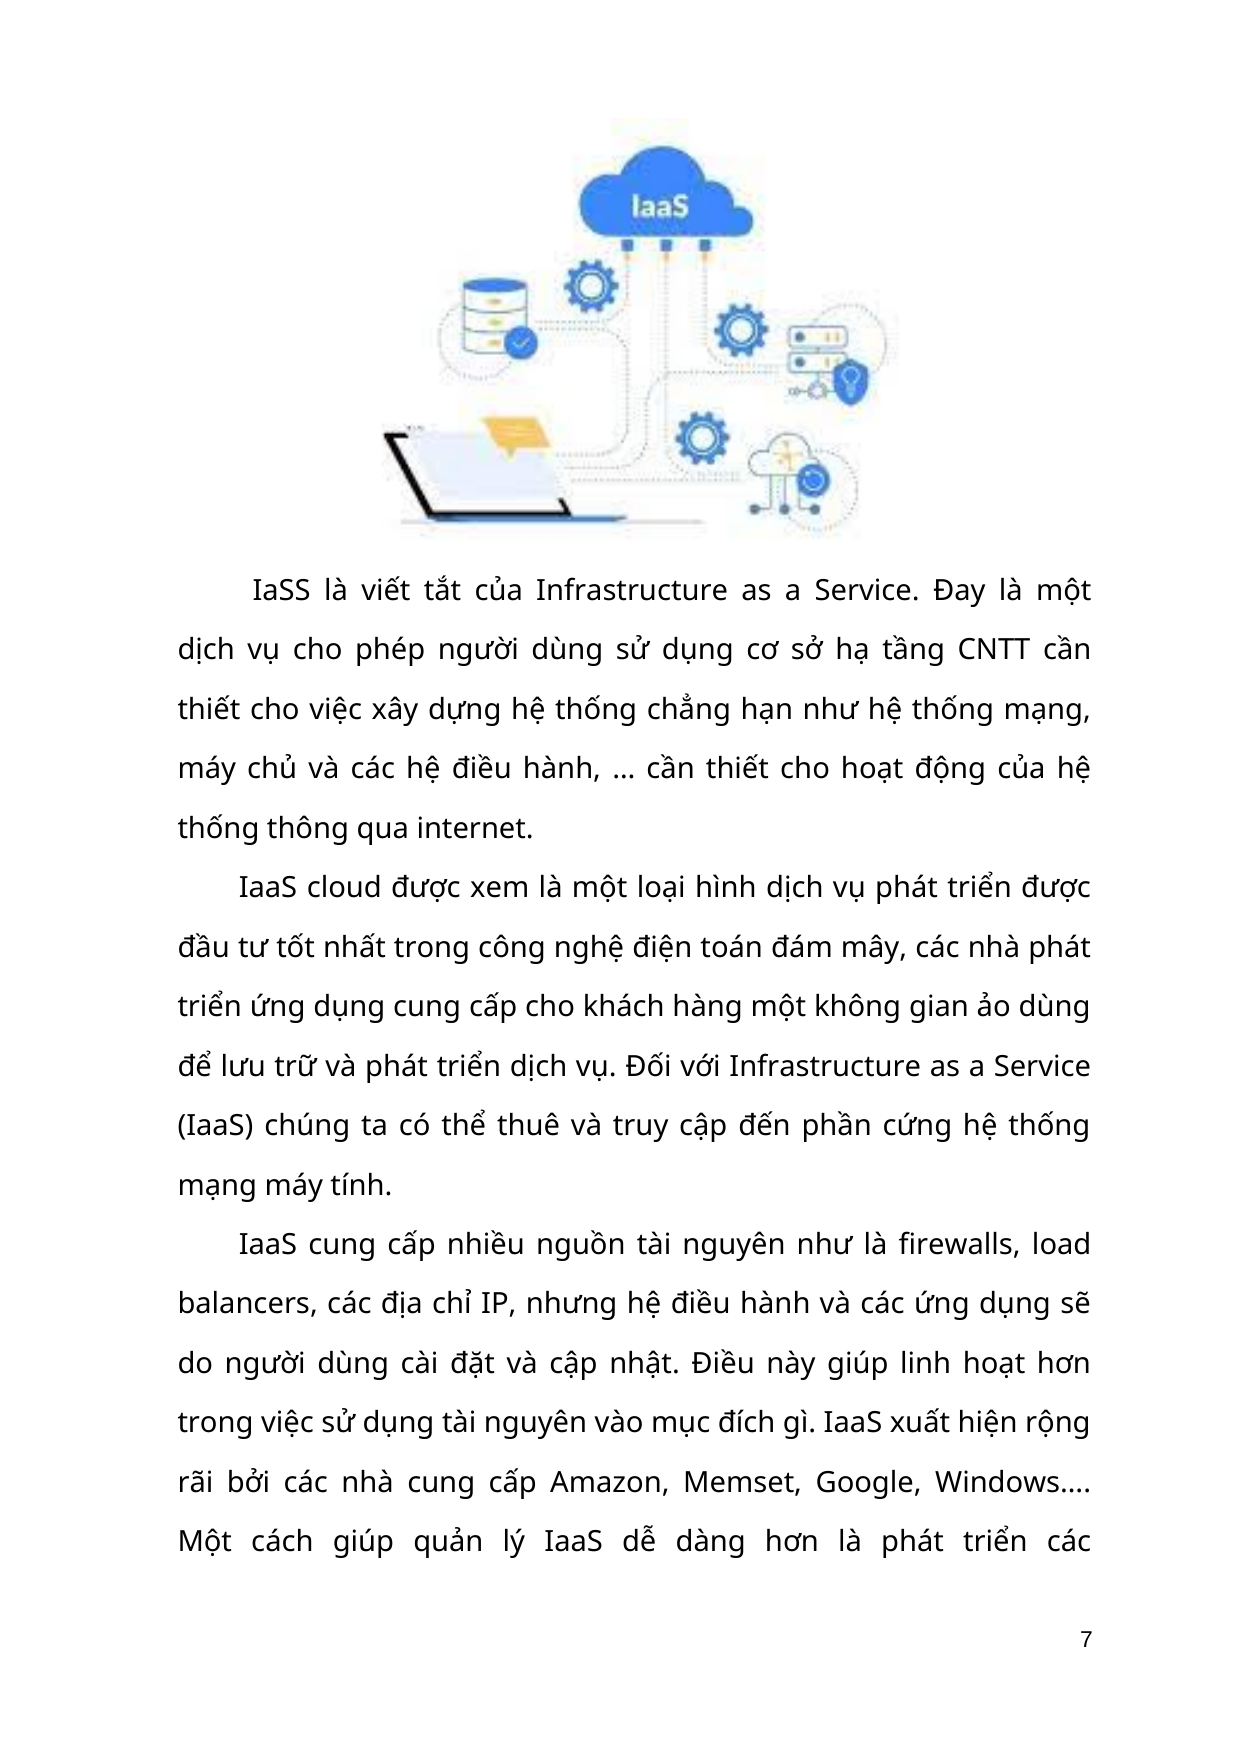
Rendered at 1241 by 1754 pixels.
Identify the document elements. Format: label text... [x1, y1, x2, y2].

text IaSS là viết tắt của Infrastructure as a Service. Đay là một dịch vụ cho phép người dùng sử dụng cơ sở hạ tầng CNTT cần thiết cho việc xây dựng hệ thống chẳng hạn như hệ thống mạng, máy chủ và các hệ điều hành, … cần thiết cho hoạt động của hệ thống thông qua internet. [177, 569, 1092, 847]
text IaaS cloud được xem là một loại hình dịch vụ phát triển được đầu tư tốt nhất trong công nghệ điện toán đám mây, các nhà phát triển ứng dụng cung cấp cho khách hàng một không gian ảo dùng để lưu trữ và phát triển dịch vụ. Đối với Infrastructure as a Service (IaaS) chúng ta có thể thuê và truy cập đến phần cứng hệ thống mạng máy tính. [177, 866, 1092, 1203]
picture [306, 118, 964, 556]
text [177, 1223, 1092, 1560]
